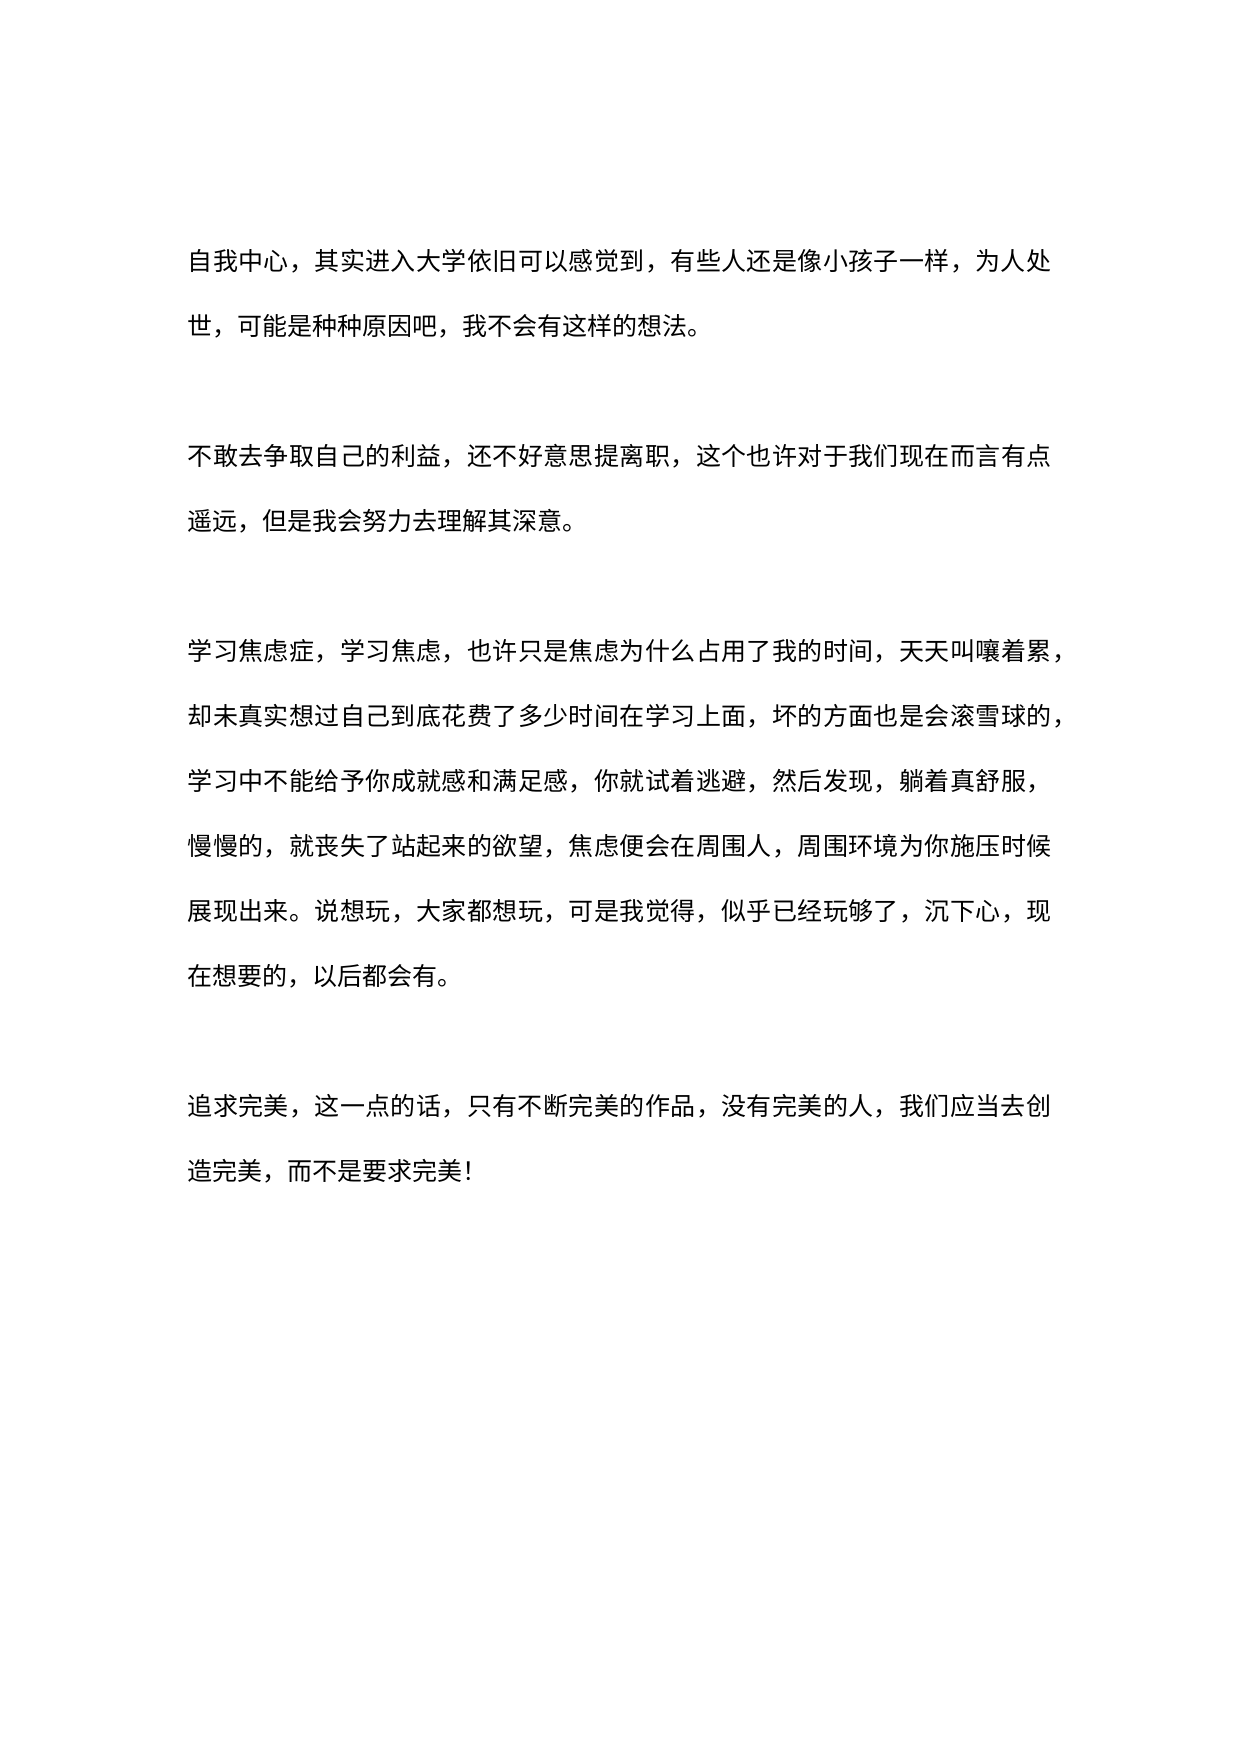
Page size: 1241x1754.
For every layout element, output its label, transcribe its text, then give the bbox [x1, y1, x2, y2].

text 自我中心，其实进入大学依旧可以感觉到，有些人还是像小孩子一样，为人处世，可能是种种原因吧，我不会有这样的想法。 [187, 227, 1053, 357]
text 追求完美，这一点的话，只有不断完美的作品，没有完美的人，我们应当去创造完美，而不是要求完美！ [187, 1072, 1053, 1202]
text 不敢去争取自己的利益，还不好意思提离职，这个也许对于我们现在而言有点遥远，但是我会努力去理解其深意。 [187, 422, 1053, 552]
text 学习焦虑症，学习焦虑，也许只是焦虑为什么占用了我的时间，天天叫嚷着累，却未真实想过自己到底花费了多少时间在学习上面，坏的方面也是会滚雪球的，学习中不能给予你成就感和满足感，你就试着逃避，然后发现，躺着真舒服，慢慢的，就丧失了站起来的欲望，焦虑便会在周围人，周围环境为你施压时候展现出来。说想玩，大家都想玩，可是我觉得，似乎已经玩够了，沉下心，现在想要的，以后都会有。 [187, 617, 1053, 1007]
